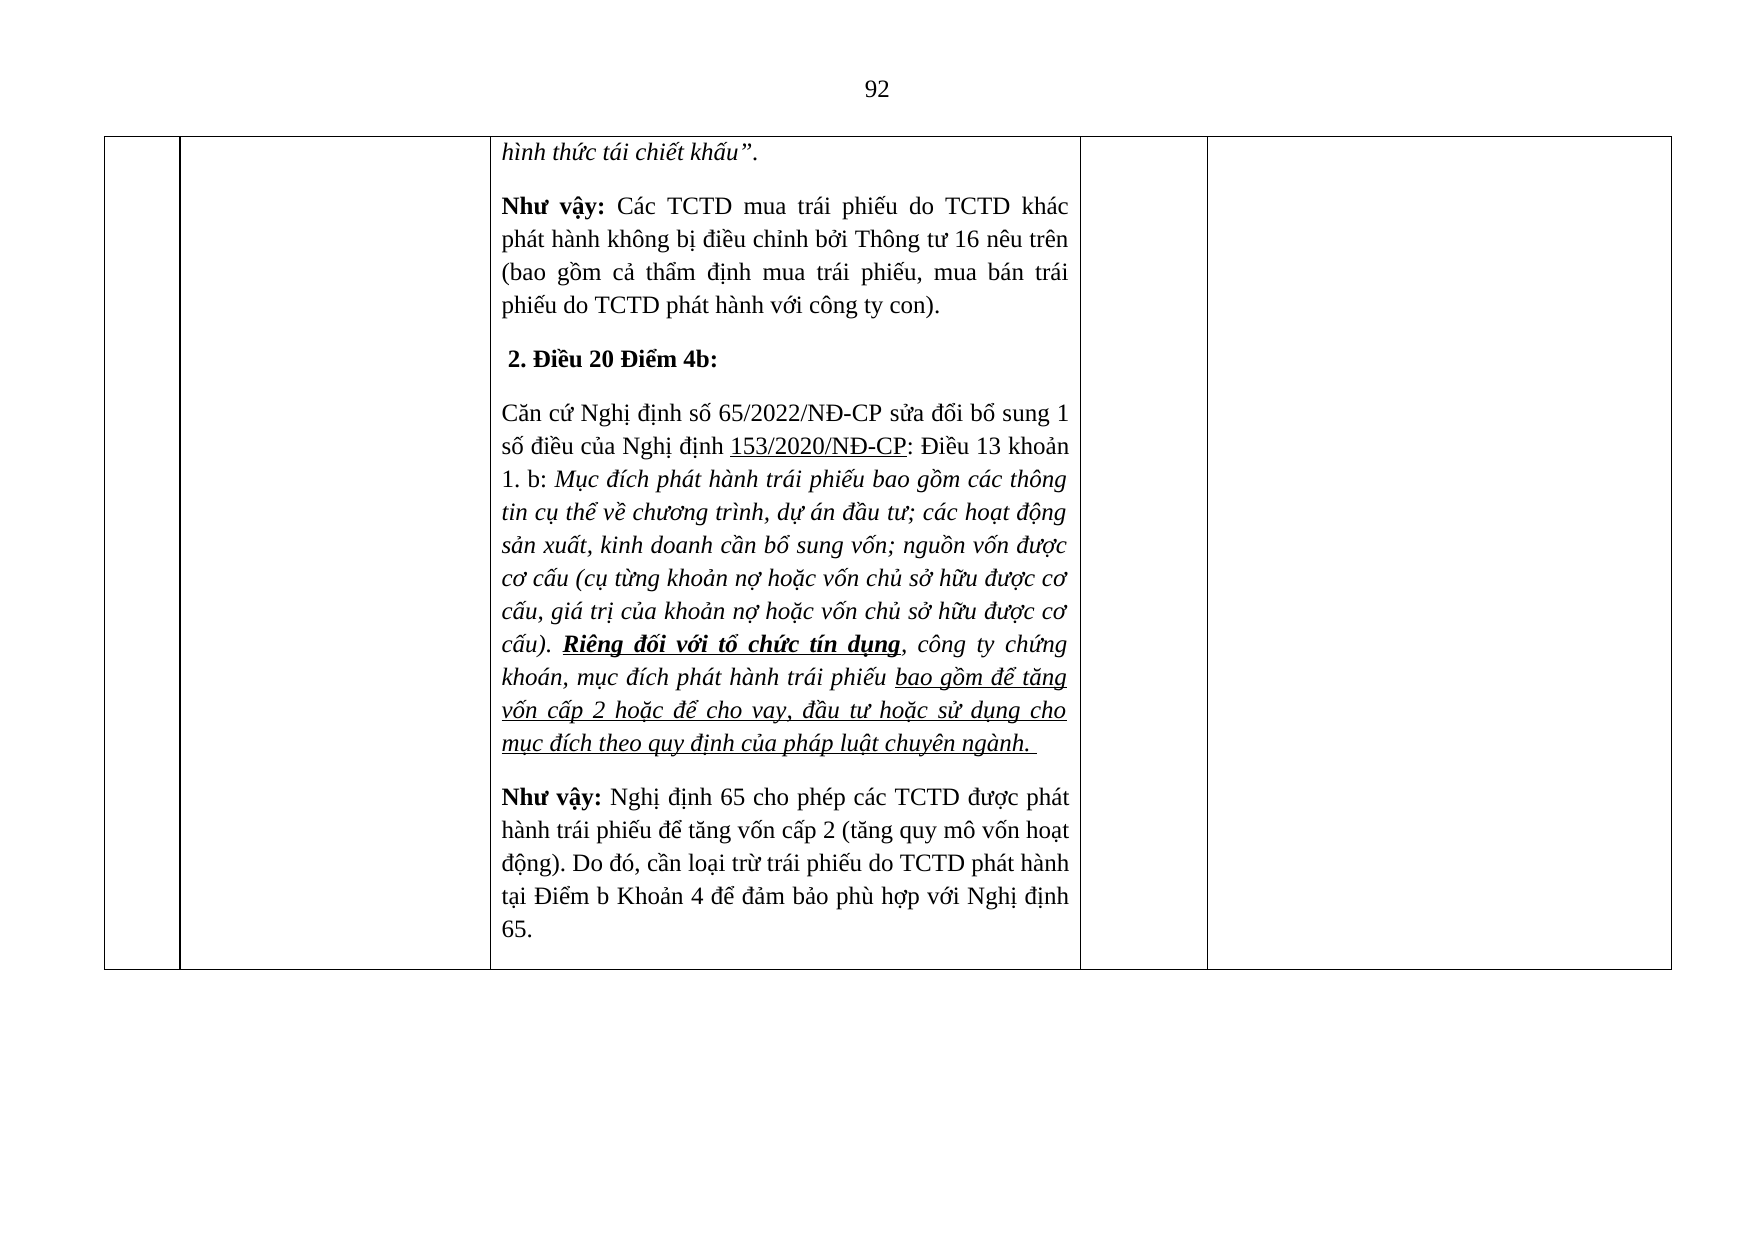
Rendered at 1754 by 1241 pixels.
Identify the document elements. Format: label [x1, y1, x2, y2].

table_cell [491, 137, 1080, 968]
table_cell [1208, 137, 1671, 968]
table_cell [1081, 137, 1207, 968]
table_cell [105, 137, 179, 968]
